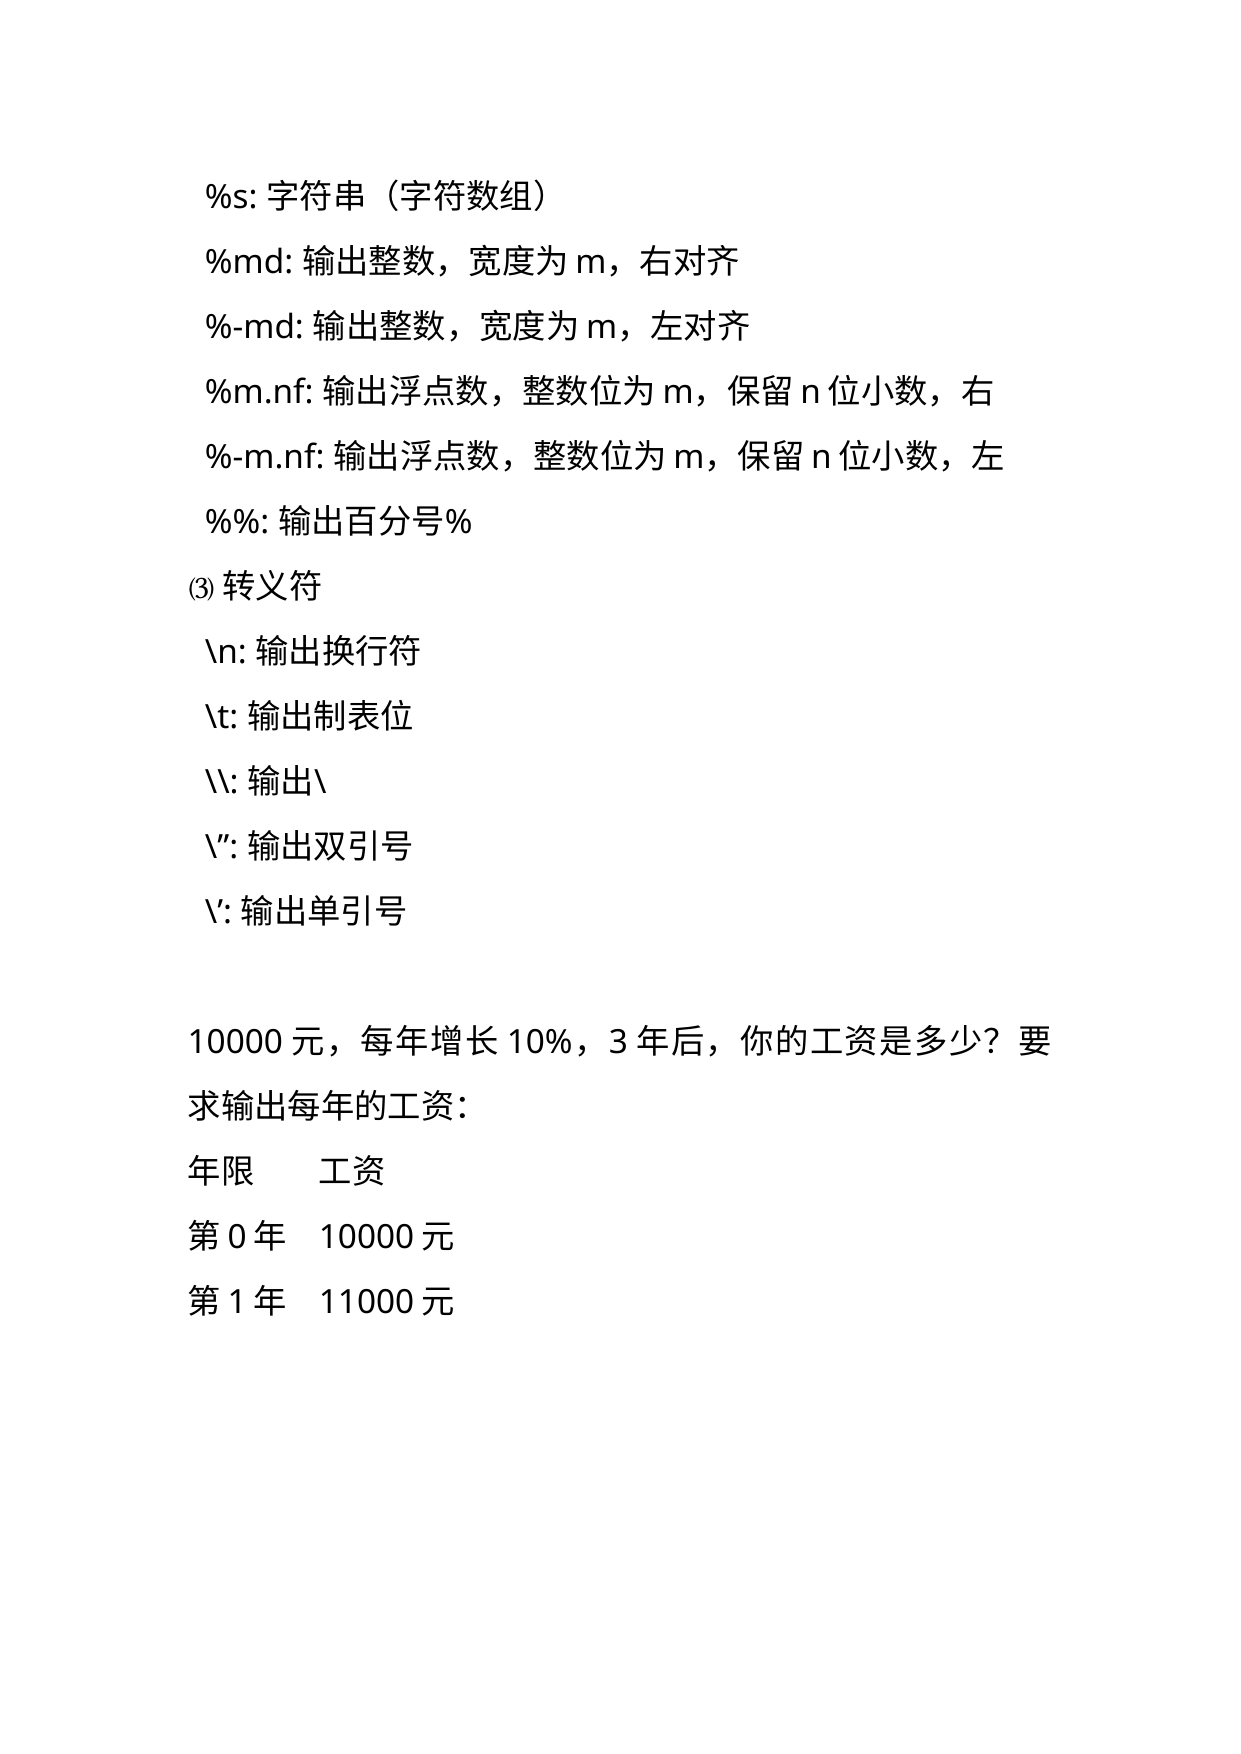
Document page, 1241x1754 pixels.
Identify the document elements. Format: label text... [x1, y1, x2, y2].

text %s: 字符串（字符数组） [187, 162, 1053, 227]
text %m.nf: 输出浮点数，整数位为m，保留n位小数，右 [187, 357, 1053, 422]
text 10000元，每年增长10%，3年后，你的工资是多少？要求输出每年的工资： [187, 1007, 1053, 1137]
text ⑶转义符 [187, 552, 1053, 617]
text \’: 输出单引号 [187, 877, 1053, 942]
text %md: 输出整数，宽度为m，右对齐 [187, 227, 1053, 292]
text %-md: 输出整数，宽度为m，左对齐 [187, 292, 1053, 357]
text \”: 输出双引号 [187, 812, 1053, 877]
text \t: 输出制表位 [187, 682, 1053, 747]
text %-m.nf: 输出浮点数，整数位为m，保留n位小数，左 [187, 422, 1053, 487]
text \n: 输出换行符 [187, 617, 1053, 682]
text \\: 输出\ [187, 747, 1053, 812]
text 年限 工资 [187, 1137, 1053, 1202]
text 第1年 11000元 [187, 1267, 1053, 1332]
text 第0年 10000元 [187, 1202, 1053, 1267]
text %%: 输出百分号% [187, 487, 1053, 552]
